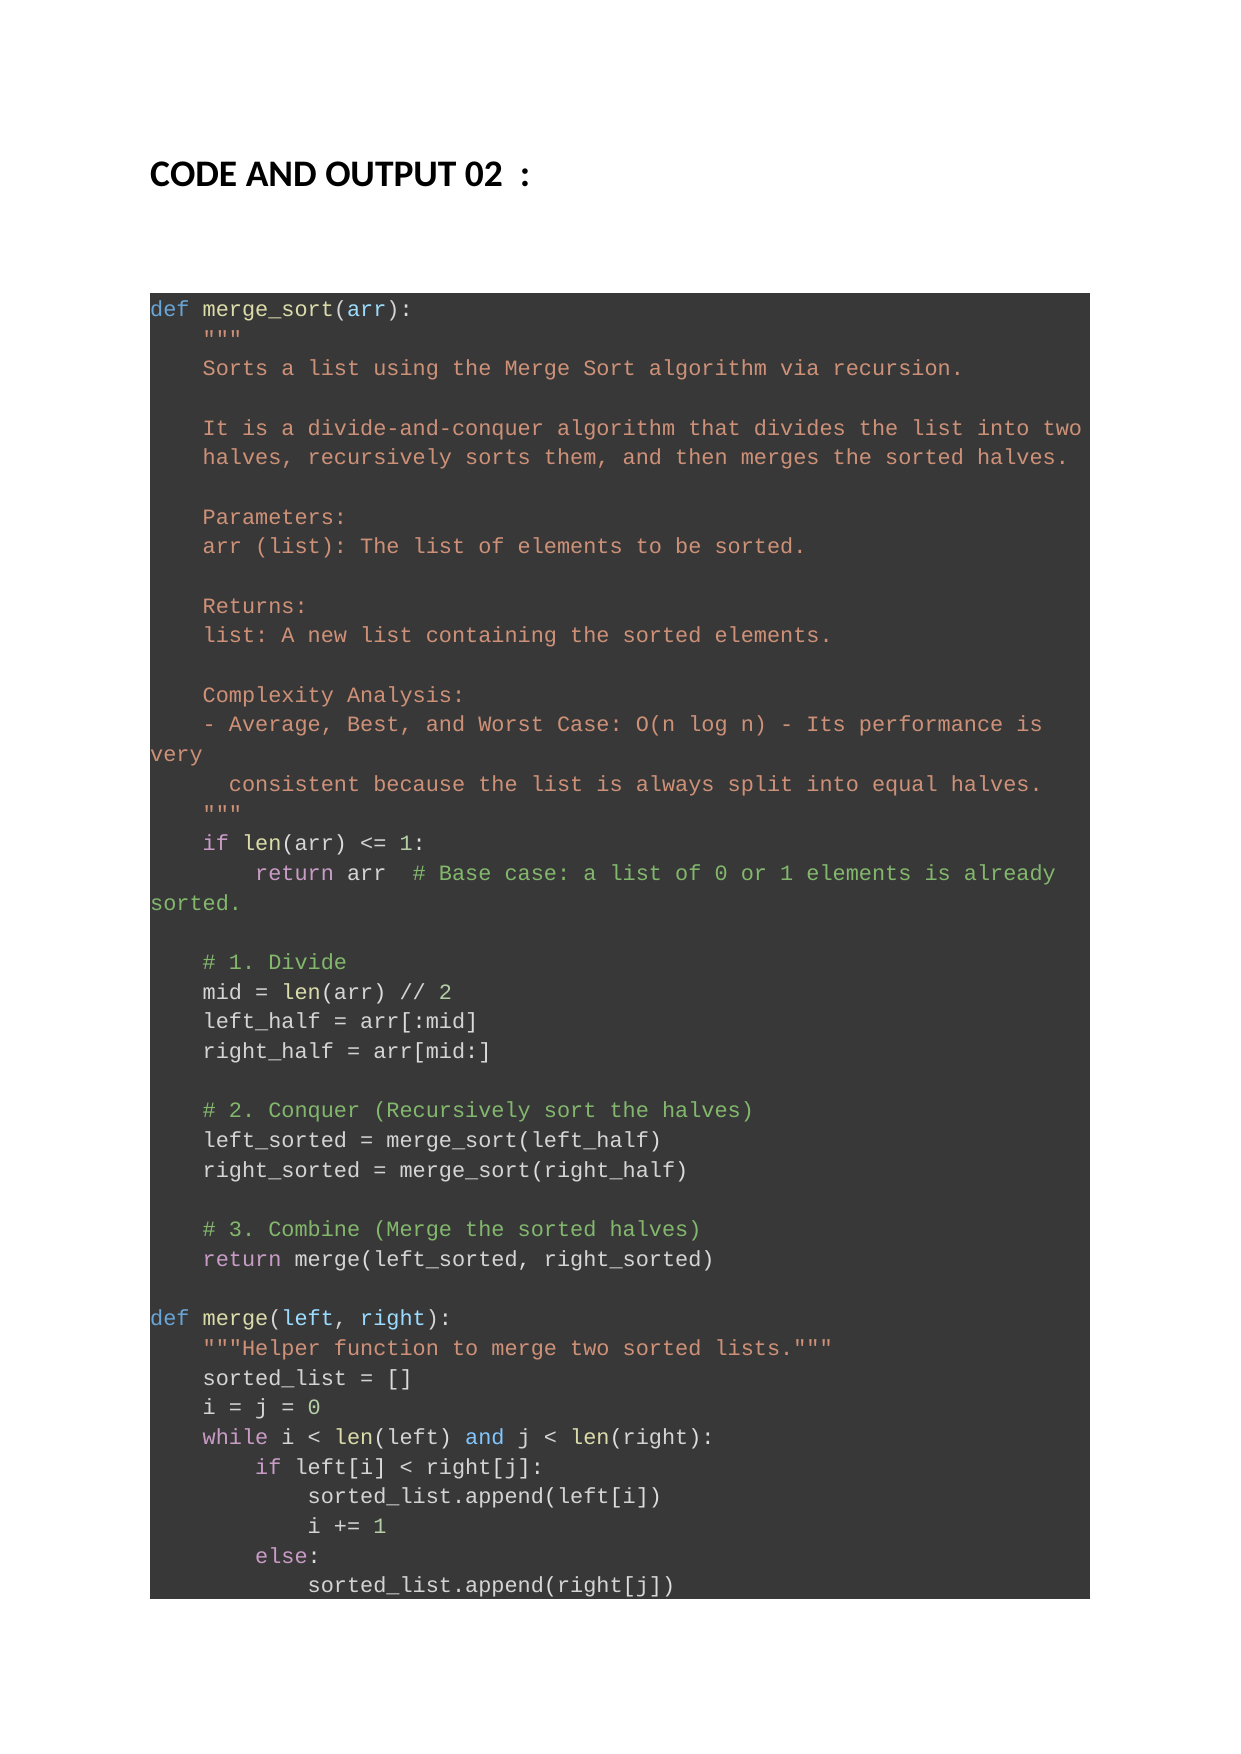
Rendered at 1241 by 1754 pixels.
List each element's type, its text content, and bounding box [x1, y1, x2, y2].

text return arr # Base case: a list of 0 or 1 elements is already sorted. [150, 857, 1090, 917]
text def merge(left, right): [150, 1302, 1090, 1332]
text Returns: [150, 590, 1090, 620]
text if len(arr) <= 1: [150, 827, 1090, 857]
text Sorts a list using the Merge Sort algorithm via recursion. [150, 352, 1090, 382]
text i = j = 0 [150, 1392, 1090, 1421]
text left_sorted = merge_sort(left_half) [150, 1124, 1090, 1154]
text sorted_list = [] [150, 1362, 1090, 1392]
text # 1. Divide [150, 946, 1090, 976]
text It is a divide-and-conquer algorithm that divides the list into two [150, 412, 1090, 442]
text def merge_sort(arr): [150, 293, 1090, 323]
text # 2. Conquer (Recursively sort the halves) [150, 1095, 1090, 1124]
text Parameters: [150, 501, 1090, 531]
text if left[i] < right[j]: [150, 1451, 1090, 1481]
text while i < len(left) and j < len(right): [150, 1421, 1090, 1451]
text - Average, Best, and Worst Case: O(n log n) - Its performance is very [150, 709, 1090, 768]
text CODE AND OUTPUT 02 : [150, 150, 1090, 196]
text right_sorted = merge_sort(right_half) [150, 1154, 1090, 1184]
text """Helper function to merge two sorted lists.""" [150, 1332, 1090, 1362]
text right_half = arr[mid:] [150, 1035, 1090, 1065]
text else: [150, 1540, 1090, 1570]
text mid = len(arr) // 2 [150, 976, 1090, 1006]
text """ [150, 323, 1090, 352]
text left_half = arr[:mid] [150, 1006, 1090, 1035]
text # 3. Combine (Merge the sorted halves) [150, 1213, 1090, 1243]
text sorted_list.append(right[j]) [150, 1570, 1090, 1599]
text list: A new list containing the sorted elements. [150, 620, 1090, 649]
text """ [150, 798, 1090, 827]
text return merge(left_sorted, right_sorted) [150, 1243, 1090, 1273]
text arr (list): The list of elements to be sorted. [150, 531, 1090, 560]
text halves, recursively sorts them, and then merges the sorted halves. [150, 442, 1090, 471]
text sorted_list.append(left[i]) [150, 1481, 1090, 1510]
text consistent because the list is always split into equal halves. [150, 768, 1090, 798]
text Complexity Analysis: [150, 679, 1090, 709]
text i += 1 [150, 1510, 1090, 1540]
